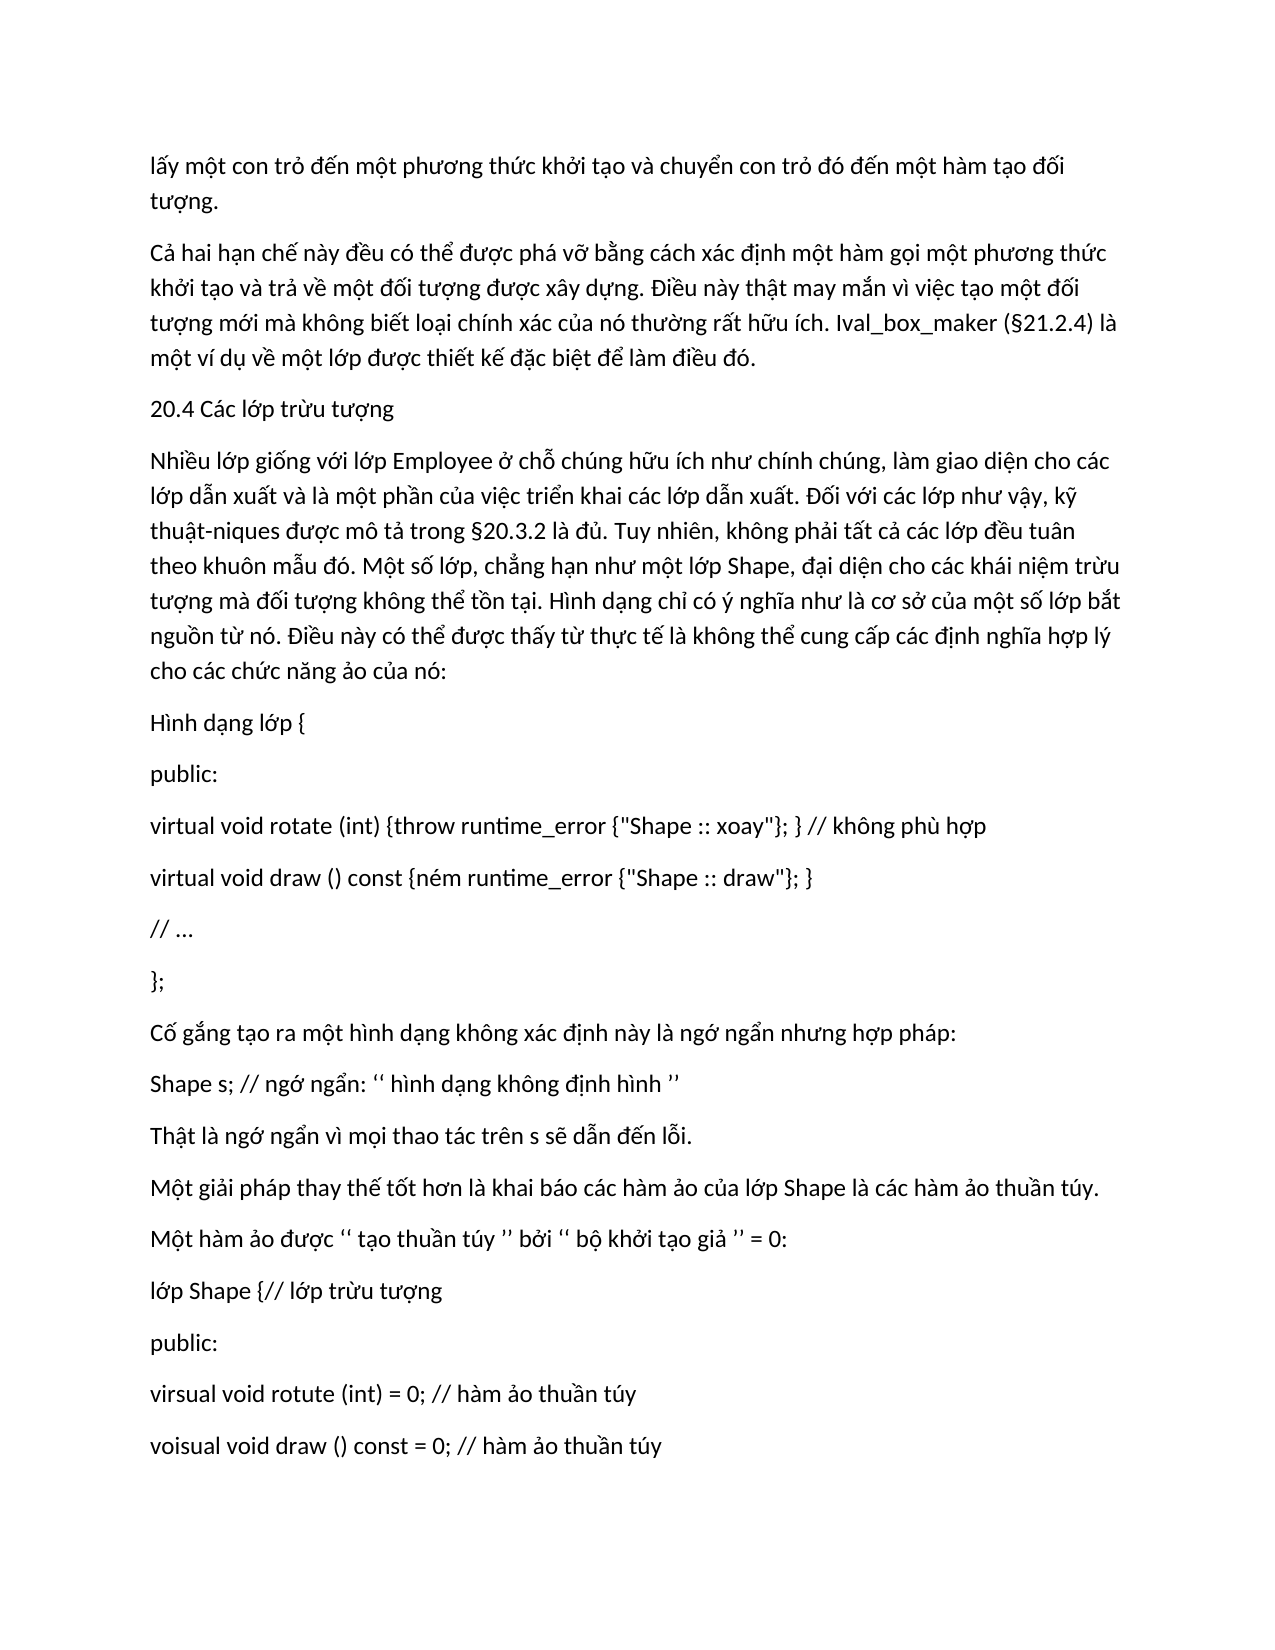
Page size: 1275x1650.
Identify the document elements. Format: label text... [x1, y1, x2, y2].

text public: [150, 1327, 1125, 1357]
text }; [150, 965, 1125, 996]
text Shape s; // ngớ ngẩn: ‘‘ hình dạng không định hình ’’ [150, 1068, 1125, 1099]
text Một hàm ảo được ‘‘ tạo thuần túy ’’ bởi ‘‘ bộ khởi tạo giả ’’ = 0: [150, 1223, 1125, 1254]
text Hình dạng lớp { [150, 707, 1125, 737]
text Cố gắng tạo ra một hình dạng không xác định này là ngớ ngẩn nhưng hợp pháp: [150, 1017, 1125, 1047]
text Một giải pháp thay thế tốt hơn là khai báo các hàm ảo của lớp Shape là các hàm ảo thuần túy. [150, 1172, 1125, 1202]
text public: [150, 758, 1125, 789]
text virtual void rotate (int) {throw runtime_error {"Shape :: xoay"}; } // không phù hợp [150, 810, 1125, 841]
text Cả hai hạn chế này đều có thể được phá vỡ bằng cách xác định một hàm gọi một phương thức khởi tạo và trả về một đối tượng được xây dựng. Điều này thật may mắn vì việc tạo một đối tượng mới mà không biết loại chính xác của nó thường rất hữu ích. Ival_box_maker (§21.2.4) là một ví dụ về một lớp được thiết kế đặc biệt để làm điều đó. [150, 237, 1125, 372]
text virsual void rotute (int) = 0; // hàm ảo thuần túy [150, 1378, 1125, 1409]
text lớp Shape {// lớp trừu tượng [150, 1275, 1125, 1306]
text Thật là ngớ ngẩn vì mọi thao tác trên s sẽ dẫn đến lỗi. [150, 1120, 1125, 1151]
text voisual void draw () const = 0; // hàm ảo thuần túy [150, 1430, 1125, 1461]
text Nhiều lớp giống với lớp Employee ở chỗ chúng hữu ích như chính chúng, làm giao diện cho các lớp dẫn xuất và là một phần của việc triển khai các lớp dẫn xuất. Đối với các lớp như vậy, kỹ thuật-niques được mô tả trong §20.3.2 là đủ. Tuy nhiên, không phải tất cả các lớp đều tuân theo khuôn mẫu đó. Một số lớp, chẳng hạn như một lớp Shape, đại diện cho các khái niệm trừu tượng mà đối tượng không thể tồn tại. Hình dạng chỉ có ý nghĩa như là cơ sở của một số lớp bắt nguồn từ nó. Điều này có thể được thấy từ thực tế là không thể cung cấp các định nghĩa hợp lý cho các chức năng ảo của nó: [150, 445, 1125, 686]
text 20.4 Các lớp trừu tượng [150, 393, 1125, 424]
text // ... [150, 913, 1125, 944]
text virtual void draw () const {ném runtime_error {"Shape :: draw"}; } [150, 862, 1125, 892]
